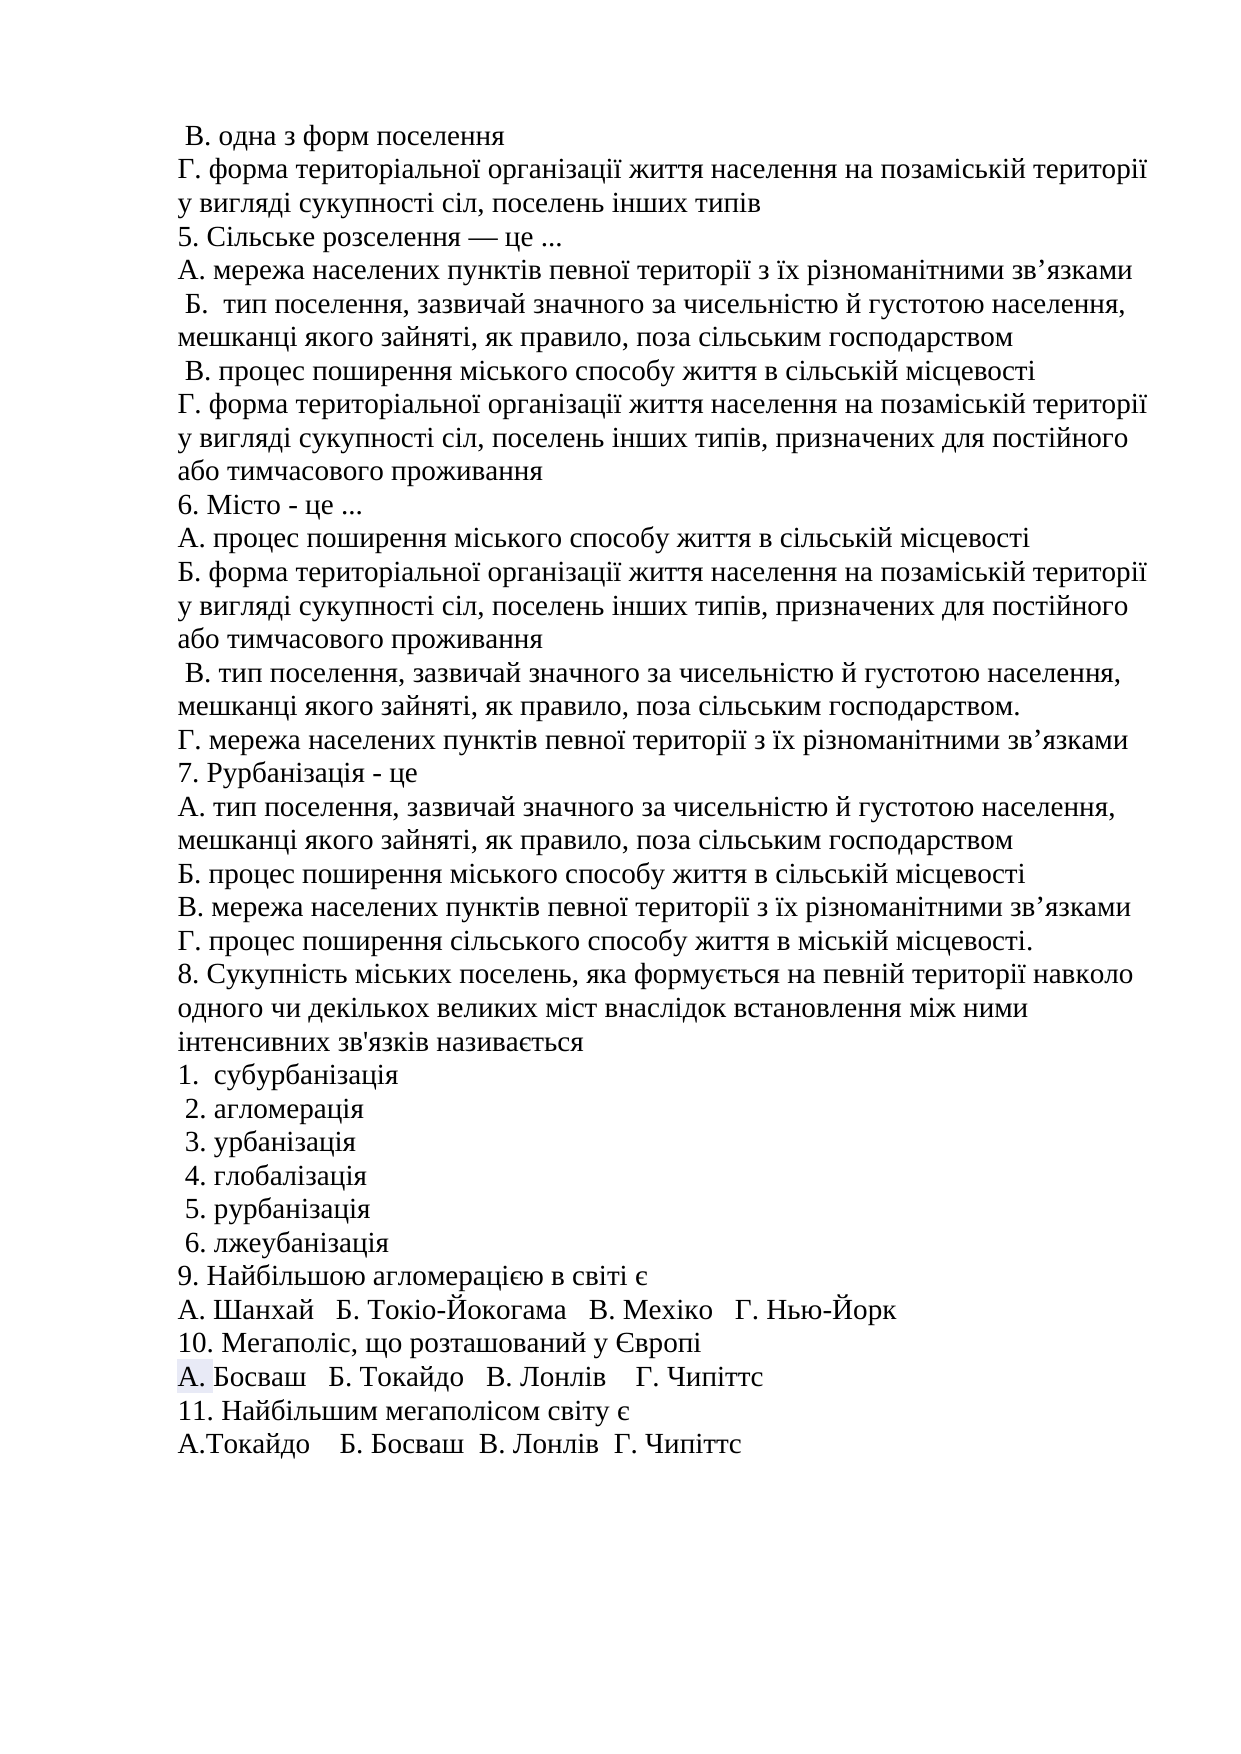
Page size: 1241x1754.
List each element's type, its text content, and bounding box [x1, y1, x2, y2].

text 11. Найбільшим мегаполісом світу є [177, 1393, 1152, 1426]
text Г. процес поширення сільського способу життя в міській місцевості. [177, 923, 1152, 957]
text 3. урбанізація [177, 1124, 1152, 1158]
text А. тип поселення, зазвичай значного за чисельністю й густотою населення, мешканці якого зайняті, як правило, поза сільським господарством [177, 789, 1152, 856]
text 9. Найбільшою агломерацією в світі є [177, 1258, 1152, 1292]
text 5. Сільське розселення — це ... [177, 219, 1152, 252]
text В. одна з форм поселення [177, 118, 1152, 152]
text 5. рурбанізація [177, 1191, 1152, 1225]
text 7. Рурбанізація - це [177, 755, 1152, 789]
text Б. форма територіальної організації життя населення на позаміській території у вигляді сукупності сіл, поселень інших типів, призначених для постійного або тимчасового проживання [177, 554, 1152, 655]
text А. мережа населених пунктів певної території з їх різноманітними зв’язками [177, 252, 1152, 286]
text 6. Місто - це ... [177, 487, 1152, 521]
text А.Токайдо Б. Босваш В. Лонлів Г. Чипіттс [177, 1426, 1152, 1460]
text 2. агломерація [177, 1091, 1152, 1124]
text Б. процес поширення міського способу життя в сільській місцевості [177, 856, 1152, 889]
text Г. форма територіальної організації життя населення на позаміській території у вигляді сукупності сіл, поселень інших типів, призначених для постійного або тимчасового проживання [177, 386, 1152, 487]
text Г. мережа населених пунктів певної території з їх різноманітними зв’язками [177, 722, 1152, 755]
text Б. тип поселення, зазвичай значного за чисельністю й густотою населення, мешканці якого зайняті, як правило, поза сільським господарством [177, 286, 1152, 353]
text Г. форма територіальної організації життя населення на позаміській території у вигляді сукупності сіл, поселень інших типів [177, 152, 1152, 219]
text А. Шанхай Б. Токіо-Йокогама В. Мехіко Г. Нью-Йорк [177, 1292, 1152, 1326]
text А. процес поширення міського способу життя в сільській місцевості [177, 521, 1152, 554]
text В. тип поселення, зазвичай значного за чисельністю й густотою населення, мешканці якого зайняті, як правило, поза сільським господарством. [177, 655, 1152, 722]
text В. процес поширення міського способу життя в сільській місцевості [177, 353, 1152, 386]
text А. Босваш Б. Токайдо В. Лонлів Г. Чипіттс [213, 1359, 1152, 1393]
text 1. субурбанізація [177, 1057, 1152, 1091]
text 6. лжеубанізація [177, 1225, 1152, 1258]
text 10. Мегаполіс, що розташований у Європі [177, 1326, 1152, 1359]
text 4. глобалізація [177, 1158, 1152, 1191]
text 8. Сукупність міських поселень, яка формується на певній території навколо одного чи декількох великих міст внаслідок встановлення між ними інтенсивних зв'язків називається [177, 957, 1152, 1057]
text В. мережа населених пунктів певної території з їх різноманітними зв’язками [177, 889, 1152, 923]
